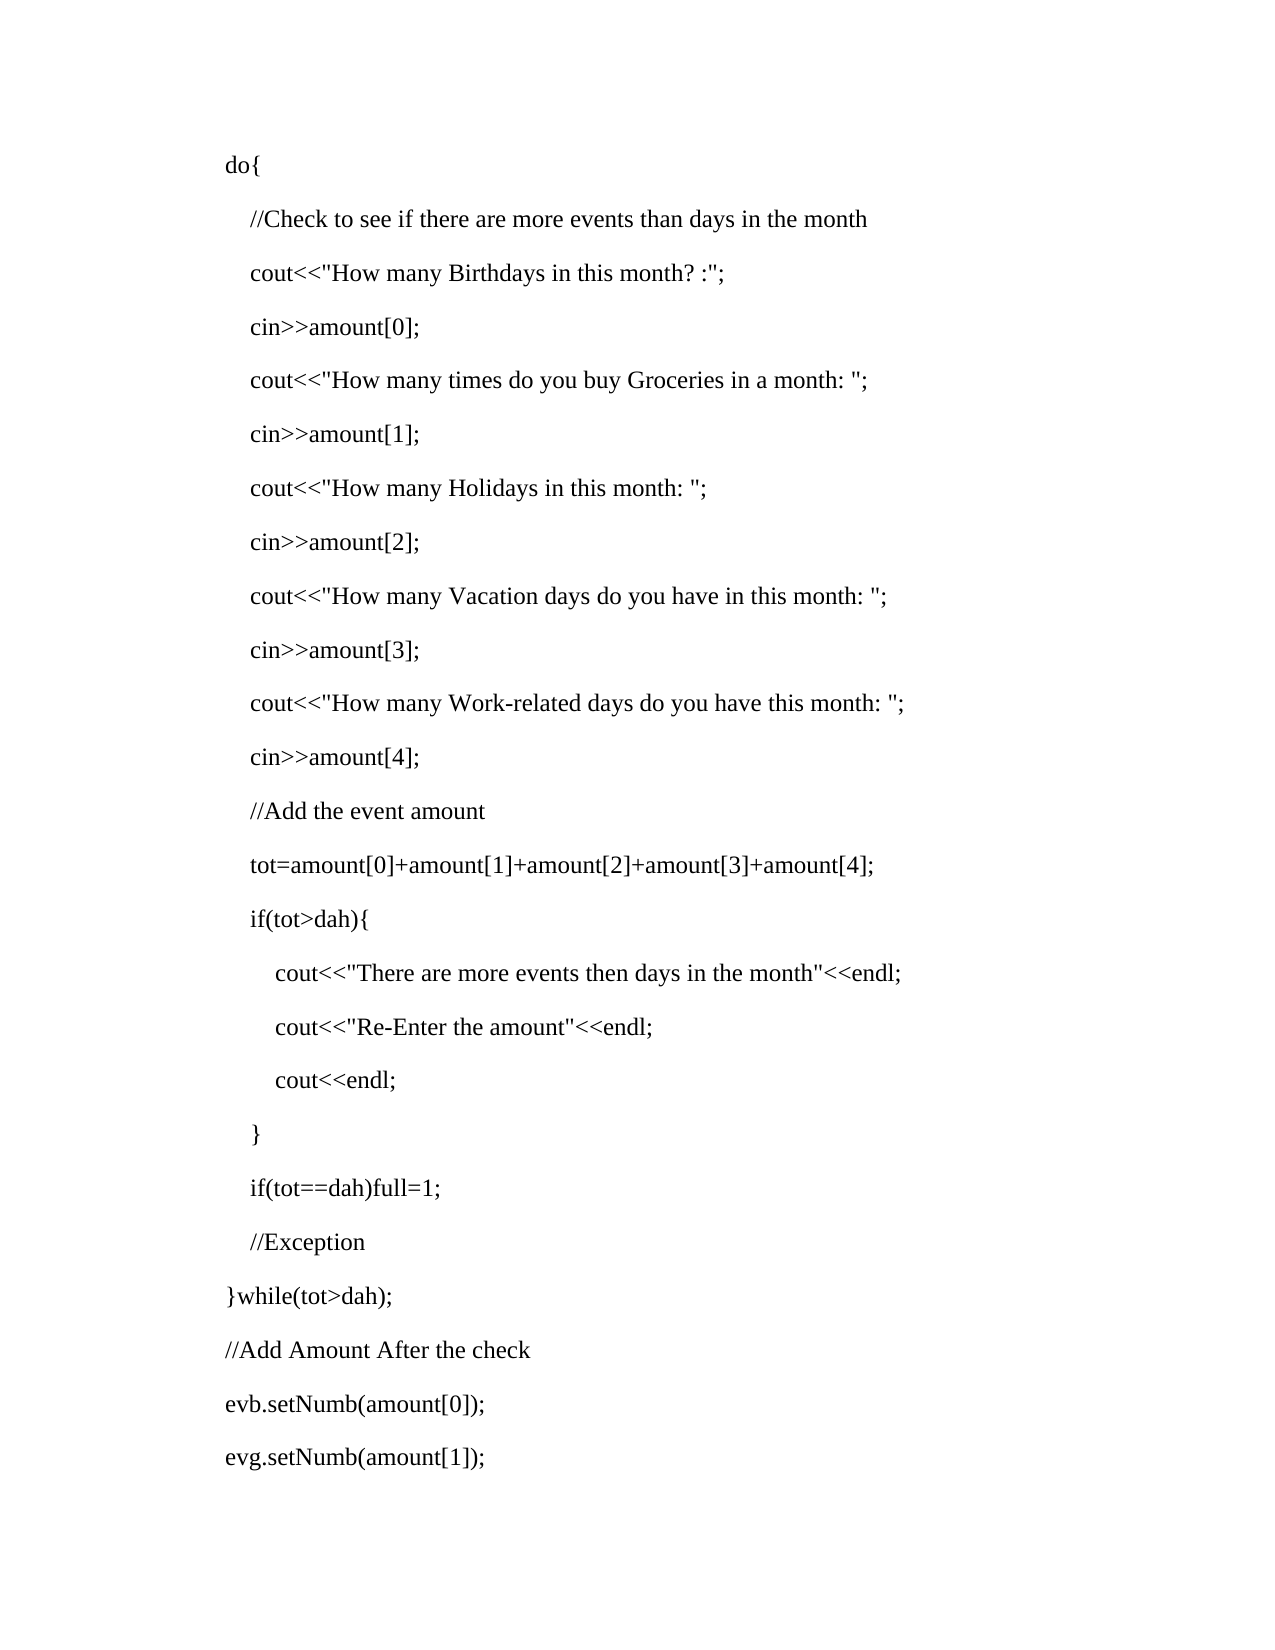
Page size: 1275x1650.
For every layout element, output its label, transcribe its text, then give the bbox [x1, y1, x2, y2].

text cout<<"How many Holidays in this month: "; [150, 473, 1125, 502]
text //Exception [150, 1227, 1125, 1256]
text cout<<"Re-Enter the amount"<<endl; [150, 1012, 1125, 1040]
text cout<<"How many Birthdays in this month? :"; [150, 258, 1125, 286]
text //Add the event amount [150, 796, 1125, 825]
text if(tot>dah){ [150, 904, 1125, 933]
text cin>>amount[1]; [150, 419, 1125, 448]
text evb.setNumb(amount[0]); [150, 1389, 1125, 1417]
text do{ [150, 150, 1125, 179]
text //Add Amount After the check [150, 1335, 1125, 1363]
text }while(tot>dah); [150, 1281, 1125, 1310]
text cout<<"How many times do you buy Groceries in a month: "; [150, 365, 1125, 394]
text //Check to see if there are more events than days in the month [150, 204, 1125, 233]
text cout<<"How many Work-related days do you have this month: "; [150, 688, 1125, 717]
text cout<<"How many Vacation days do you have in this month: "; [150, 581, 1125, 609]
text cin>>amount[0]; [150, 312, 1125, 340]
text cin>>amount[4]; [150, 742, 1125, 771]
text evg.setNumb(amount[1]); [150, 1442, 1125, 1471]
text tot=amount[0]+amount[1]+amount[2]+amount[3]+amount[4]; [150, 850, 1125, 879]
text if(tot==dah)full=1; [150, 1173, 1125, 1202]
text cout<<"There are more events then days in the month"<<endl; [150, 958, 1125, 987]
text cin>>amount[3]; [150, 635, 1125, 663]
text cin>>amount[2]; [150, 527, 1125, 556]
text cout<<endl; [150, 1066, 1125, 1094]
text } [150, 1119, 1125, 1148]
